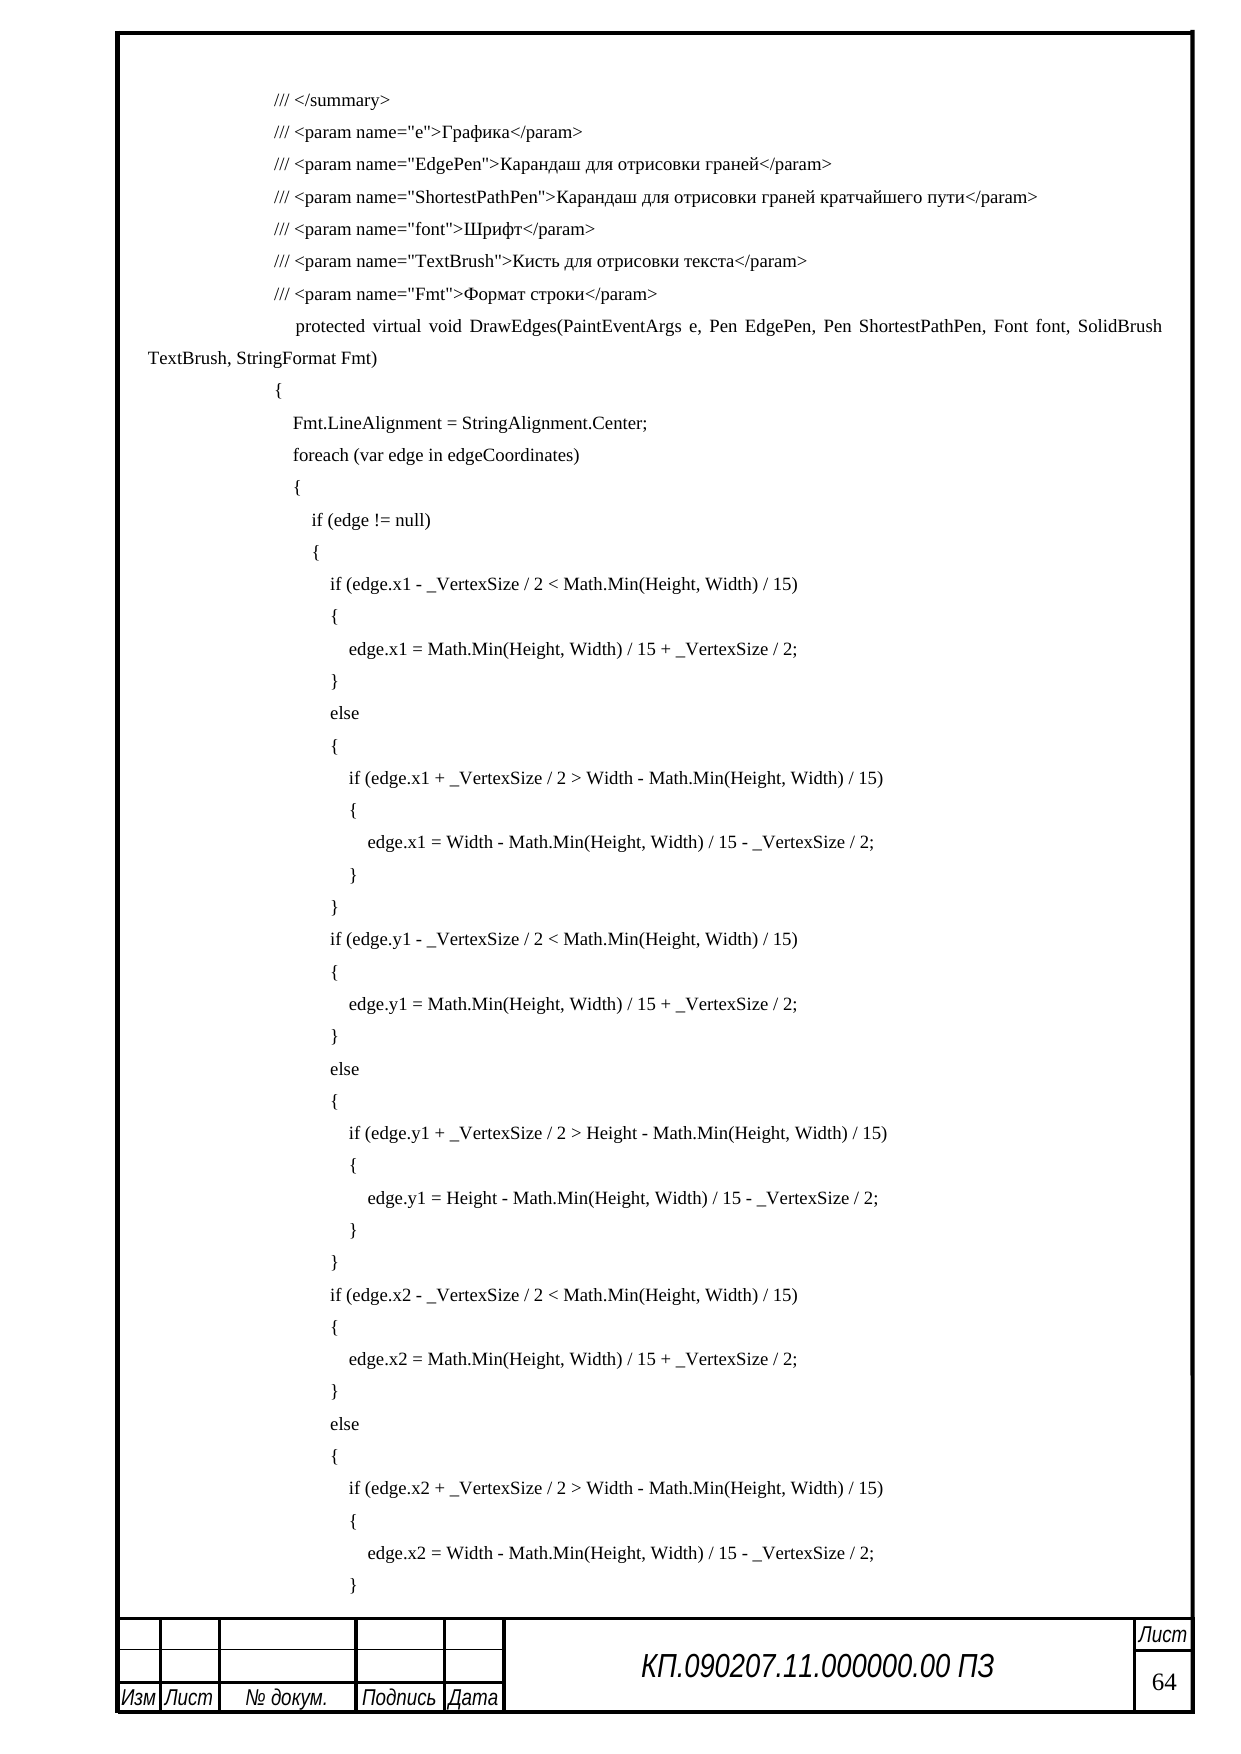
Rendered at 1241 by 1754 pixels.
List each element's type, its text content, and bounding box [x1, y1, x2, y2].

text /// <param name="font">Шрифт</param> [148, 218, 1164, 239]
text if (edge.y1 - _VertexSize / 2 < Math.Min(Height, Width) / 15) [148, 928, 1164, 950]
text edge.y1 = Math.Min(Height, Width) / 15 + _VertexSize / 2; [148, 993, 1164, 1014]
text } [148, 1219, 1164, 1240]
text /// <param name="ShortestPathPen">Карандаш для отрисовки граней кратчайшего пути</param> [148, 186, 1164, 207]
text } [148, 1025, 1164, 1047]
text if (edge.x2 + _VertexSize / 2 > Width - Math.Min(Height, Width) / 15) [148, 1477, 1164, 1499]
text { [148, 1445, 1164, 1466]
text edge.x2 = Width - Math.Min(Height, Width) / 15 - _VertexSize / 2; [148, 1542, 1164, 1563]
text if (edge != null) [148, 508, 1164, 530]
text if (edge.x2 - _VertexSize / 2 < Math.Min(Height, Width) / 15) [148, 1283, 1164, 1305]
text /// <param name="EdgePen">Карандаш для отрисовки граней</param> [148, 153, 1164, 175]
text { [148, 961, 1164, 982]
text { [148, 541, 1164, 562]
text else [148, 702, 1164, 724]
text } [148, 896, 1164, 917]
text /// <param name="e">Графика</param> [148, 121, 1164, 142]
text /// <param name="TextBrush">Кисть для отрисовки текста</param> [148, 250, 1164, 272]
text edge.x2 = Math.Min(Height, Width) / 15 + _VertexSize / 2; [148, 1348, 1164, 1369]
text { [148, 476, 1164, 498]
text } [148, 670, 1164, 691]
text foreach (var edge in edgeCoordinates) [148, 444, 1164, 465]
text { [148, 1090, 1164, 1111]
text { [148, 1316, 1164, 1337]
text } [148, 1251, 1164, 1273]
text { [148, 799, 1164, 821]
text edge.x1 = Width - Math.Min(Height, Width) / 15 - _VertexSize / 2; [148, 831, 1164, 853]
text { [148, 1154, 1164, 1176]
text edge.x1 = Math.Min(Height, Width) / 15 + _VertexSize / 2; [148, 638, 1164, 659]
text if (edge.x1 + _VertexSize / 2 > Width - Math.Min(Height, Width) / 15) [148, 767, 1164, 788]
text /// </summary> [148, 89, 1164, 110]
text if (edge.x1 - _VertexSize / 2 < Math.Min(Height, Width) / 15) [148, 573, 1164, 594]
text { [148, 379, 1164, 401]
text } [148, 1574, 1164, 1596]
text else [148, 1057, 1164, 1079]
text else [148, 1413, 1164, 1434]
text if (edge.y1 + _VertexSize / 2 > Height - Math.Min(Height, Width) / 15) [148, 1122, 1164, 1143]
text /// <param name="Fmt">Формат строки</param> [148, 282, 1164, 304]
text { [148, 1509, 1164, 1531]
text } [148, 864, 1164, 885]
text { [148, 734, 1164, 756]
text } [148, 1380, 1164, 1402]
text Fmt.LineAlignment = StringAlignment.Center; [148, 412, 1164, 433]
text protected virtual void DrawEdges(PaintEventArgs e, Pen EdgePen, Pen ShortestPathPen, Font font, SolidBrush TextBrush, StringFormat Fmt) [148, 315, 1164, 368]
text edge.y1 = Height - Math.Min(Height, Width) / 15 - _VertexSize / 2; [148, 1187, 1164, 1208]
text { [148, 605, 1164, 627]
